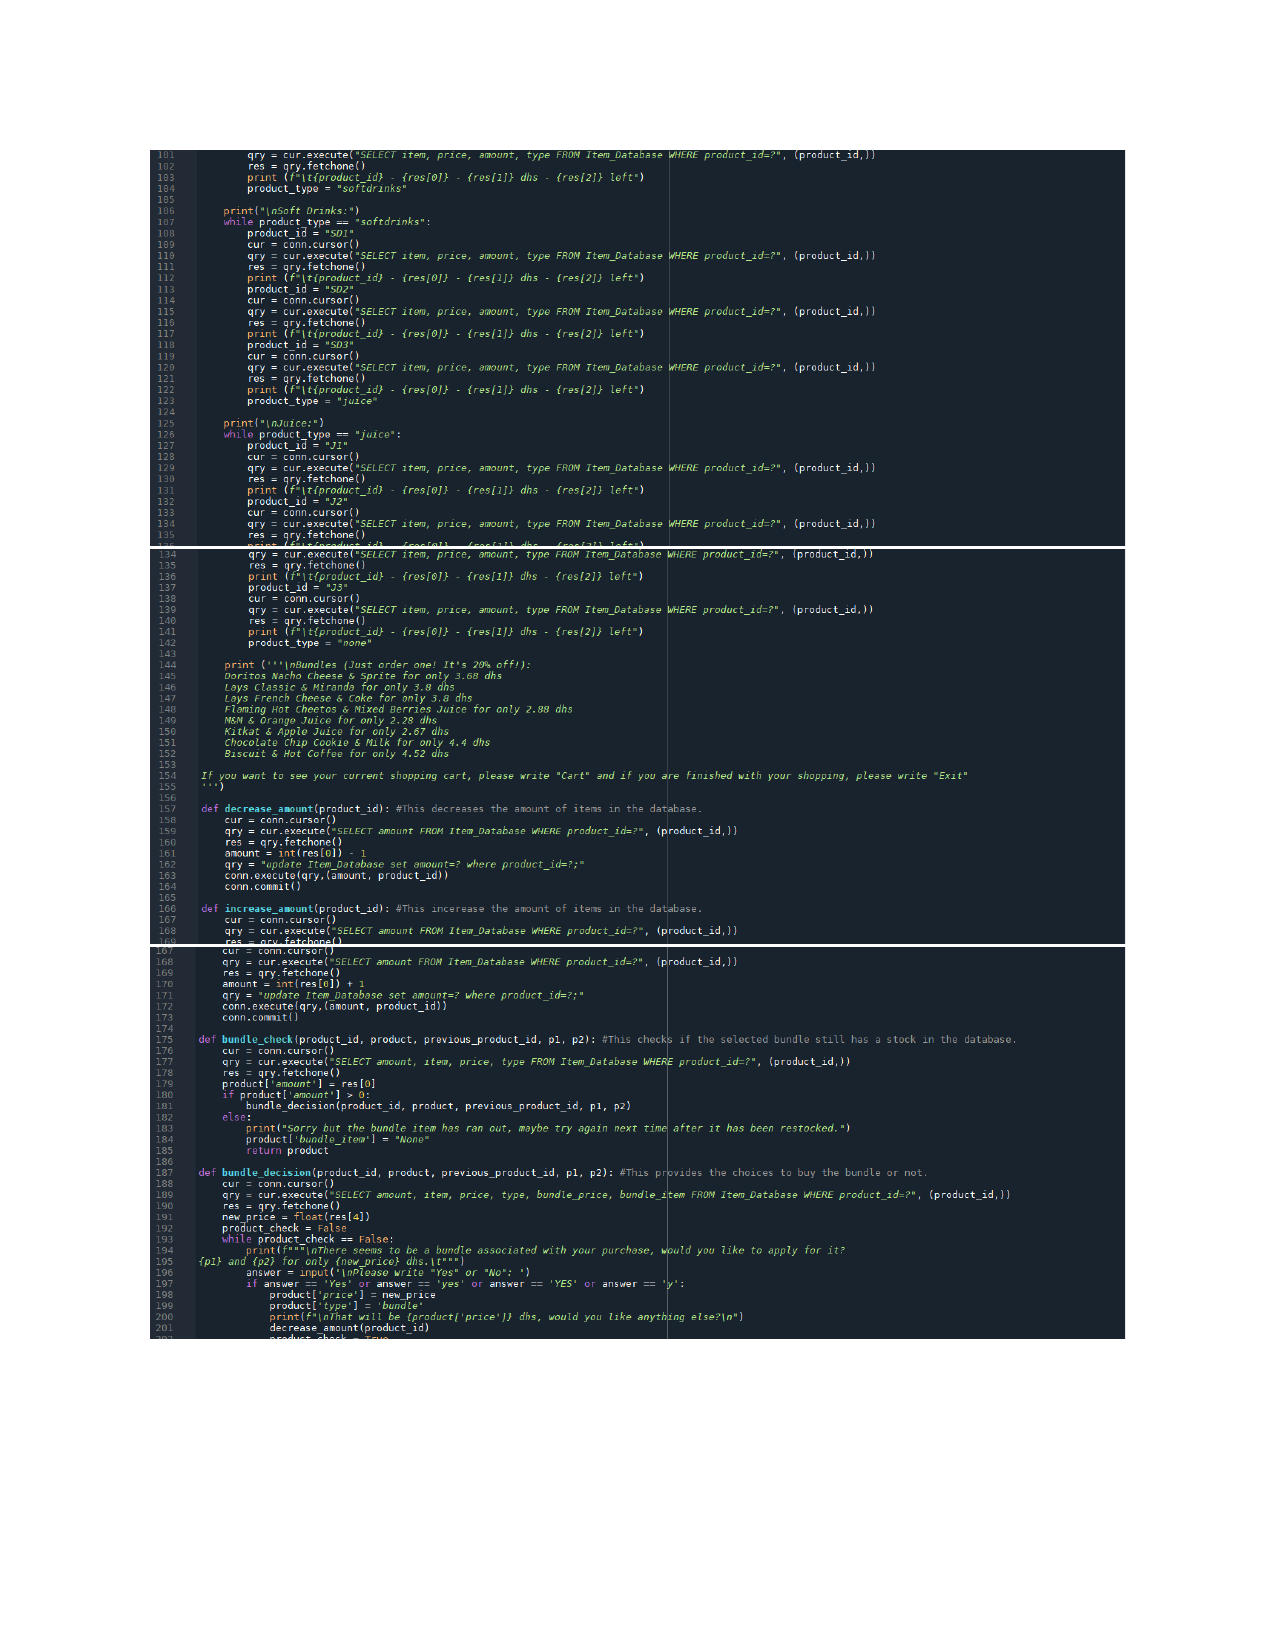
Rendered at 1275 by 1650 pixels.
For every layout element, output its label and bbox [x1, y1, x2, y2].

picture [150, 947, 1125, 1339]
picture [150, 150, 1125, 546]
picture [150, 549, 1125, 944]
